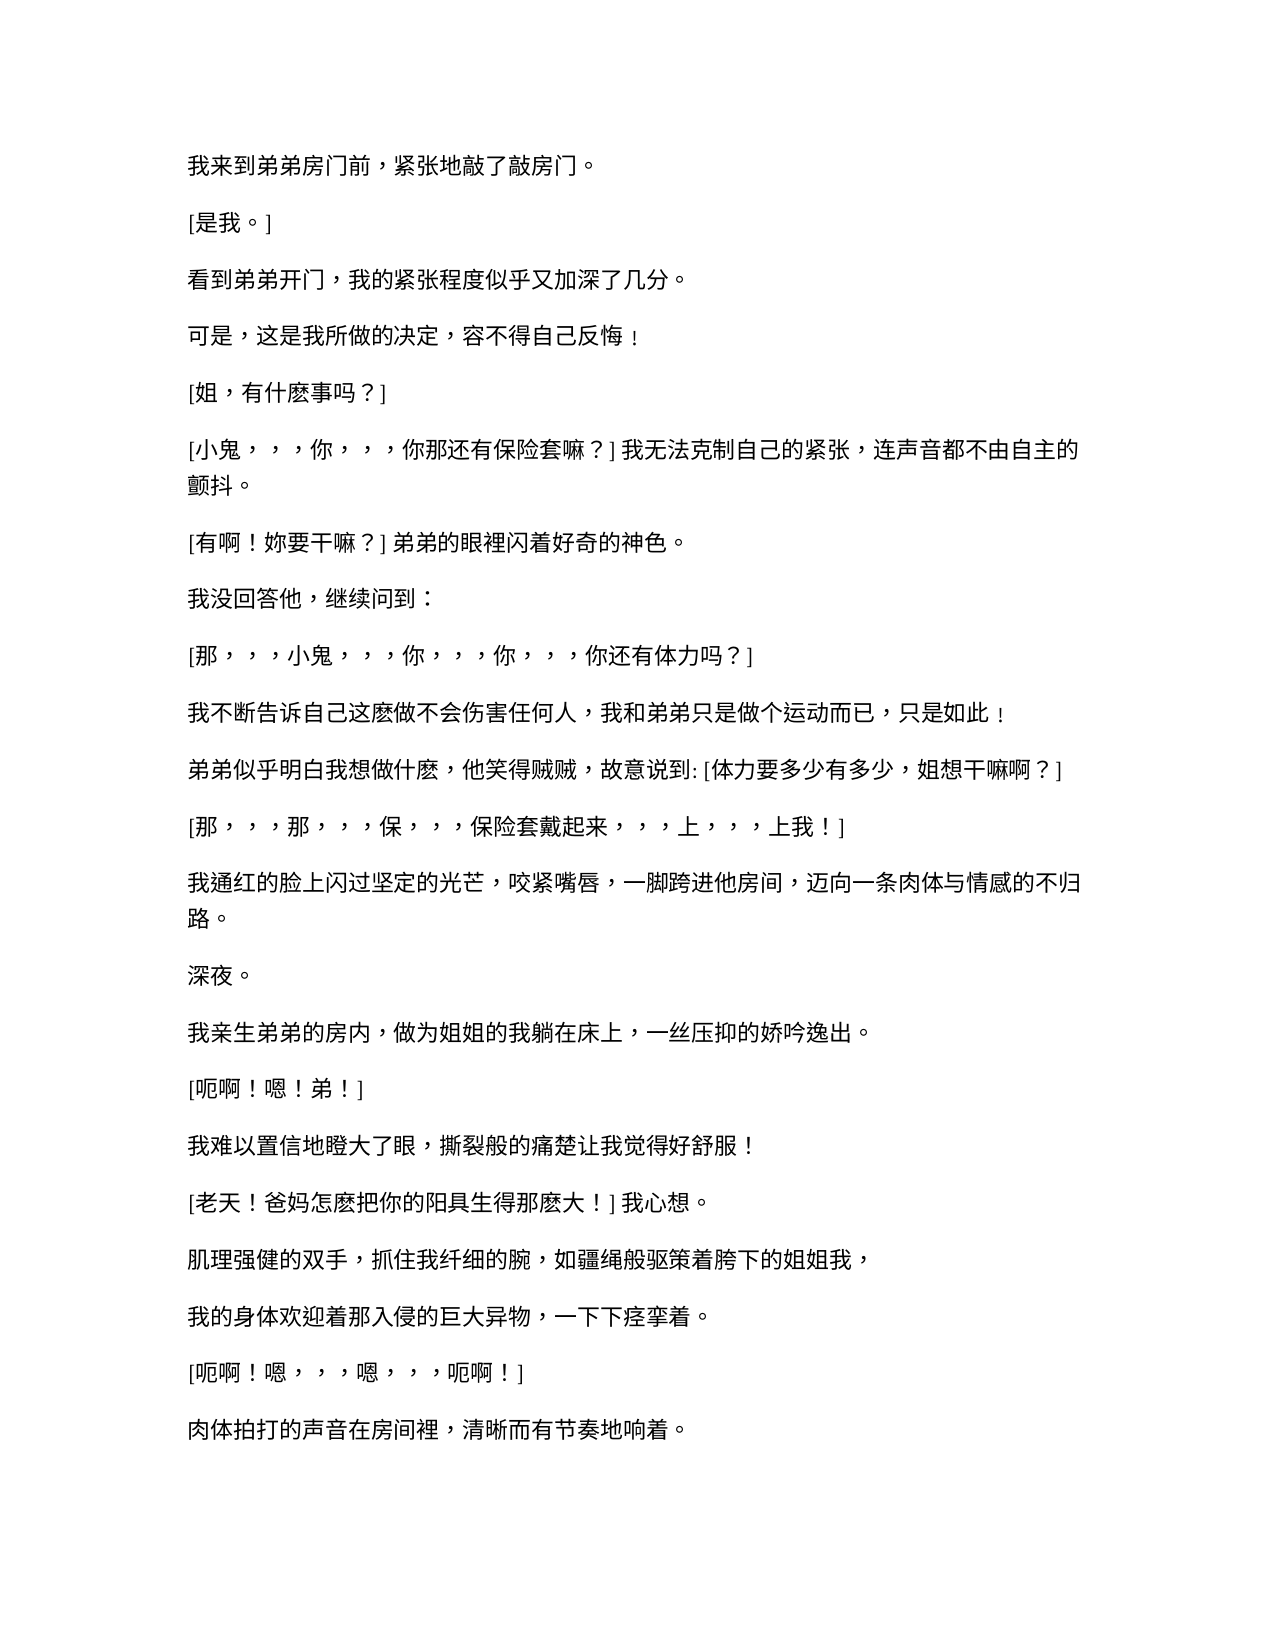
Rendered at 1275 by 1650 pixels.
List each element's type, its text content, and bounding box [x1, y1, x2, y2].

text 肉体拍打的声音在房间裡，清晰而有节奏地响着。 [187, 1414, 1087, 1445]
text [有啊！妳要干嘛？] 弟弟的眼裡闪着好奇的神色。 [187, 527, 1087, 558]
text 我来到弟弟房门前，紧张地敲了敲房门。 [187, 150, 1087, 181]
text [那，，，小鬼，，，你，，，你，，，你还有体力吗？] [187, 640, 1087, 671]
text [姐，有什麽事吗？] [187, 377, 1087, 408]
text 我亲生弟弟的房内，做为姐姐的我躺在床上，一丝压抑的娇吟逸出。 [187, 1017, 1087, 1048]
text 我的身体欢迎着那入侵的巨大异物，一下下痉挛着。 [187, 1301, 1087, 1332]
text 我不断告诉自己这麽做不会伤害任何人，我和弟弟只是做个运动而已，只是如此﹗ [187, 697, 1087, 728]
text 肌理强健的双手，抓住我纤细的腕，如疆绳般驱策着胯下的姐姐我， [187, 1244, 1087, 1275]
text [是我。] [187, 207, 1087, 238]
text [呃啊！嗯，，，嗯，，，呃啊！] [187, 1357, 1087, 1388]
text [那，，，那，，，保，，，保险套戴起来，，，上，，，上我！] [187, 810, 1087, 842]
text [小鬼，，，你，，，你那还有保险套嘛？] 我无法克制自己的紧张，连声音都不由自主的颤抖。 [187, 434, 1087, 501]
text 我通红的脸上闪过坚定的光芒，咬紧嘴唇，一脚跨进他房间，迈向一条肉体与情感的不归路。 [187, 867, 1087, 934]
text 我没回答他，继续问到： [187, 583, 1087, 614]
text 看到弟弟开门，我的紧张程度似乎又加深了几分。 [187, 263, 1087, 295]
text [老天！爸妈怎麽把你的阳具生得那麽大！] 我心想。 [187, 1187, 1087, 1218]
text 深夜。 [187, 960, 1087, 991]
text 弟弟似乎明白我想做什麽，他笑得贼贼，故意说到: [体力要多少有多少，姐想干嘛啊？] [187, 754, 1087, 785]
text 可是，这是我所做的决定，容不得自己反悔﹗ [187, 320, 1087, 352]
text [呃啊！嗯！弟！] [187, 1073, 1087, 1105]
text 我难以置信地瞪大了眼，撕裂般的痛楚让我觉得好舒服！ [187, 1130, 1087, 1161]
